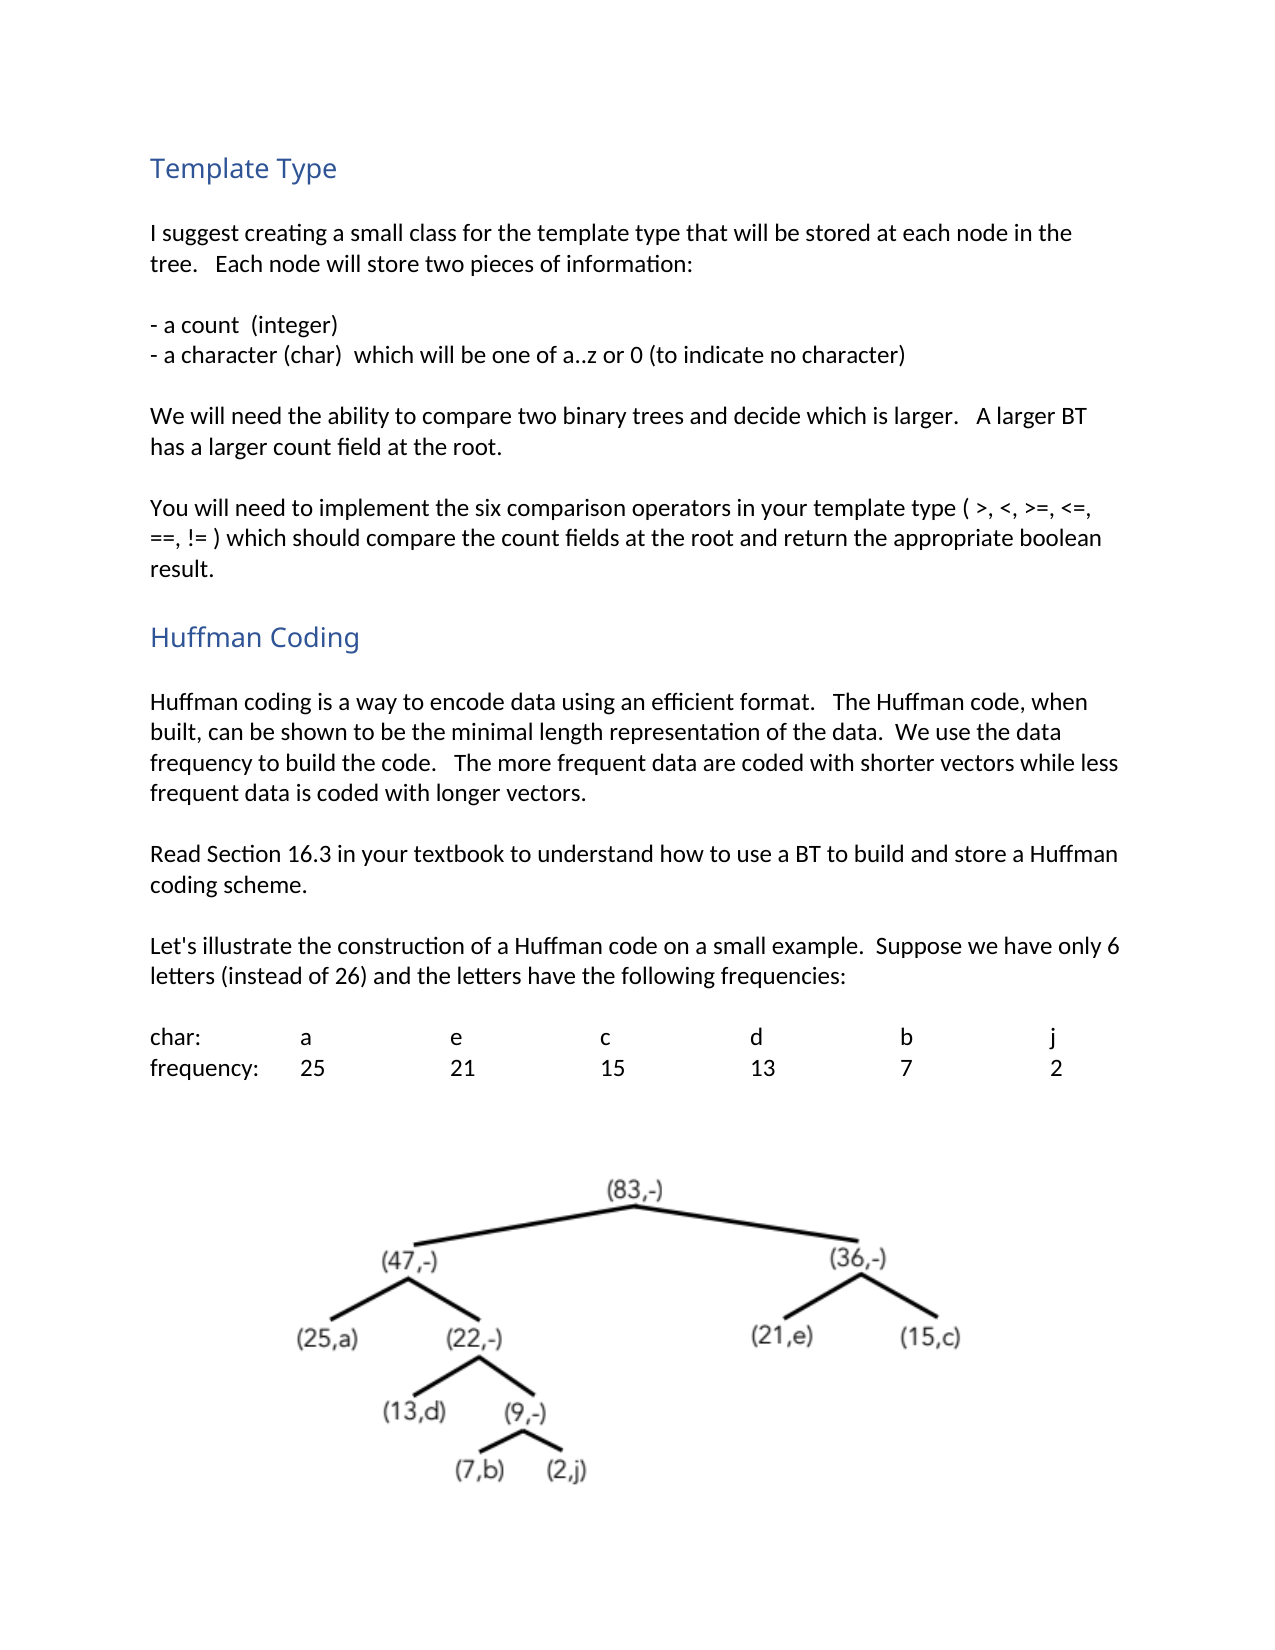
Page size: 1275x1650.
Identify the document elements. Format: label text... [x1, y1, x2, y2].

text - a count (integer) [150, 309, 1125, 339]
text I suggest creating a small class for the template type that will be stored at each node in the tree. Each node will store two pieces of information: [150, 217, 1125, 278]
text Let's illustrate the construction of a Huffman code on a small example. Suppose we have only 6 letters (instead of 26) and the letters have the following frequencies: [150, 930, 1125, 991]
subtitle Huffman Coding [150, 618, 1125, 655]
subtitle Template Type [150, 150, 1125, 187]
text frequency: 25 21 15 13 7 2 [150, 1052, 1125, 1082]
text Read Section 16.3 in your textbook to understand how to use a BT to build and store a Huffman coding scheme. [150, 838, 1125, 899]
text char: a e c d b j [150, 1021, 1125, 1052]
text Huffman coding is a way to encode data using an efficient format. The Huffman code, when built, can be shown to be the minimal length representation of the data. We use the data frequency to build the code. The more frequent data are coded with shorter vectors while less frequent data is coded with longer vectors. [150, 686, 1125, 808]
text - a character (char) which will be one of a..z or 0 (to indicate no character) [150, 339, 1125, 370]
text We will need the ability to compare two binary trees and decide which is larger. A larger BT has a larger count field at the root. [150, 401, 1125, 462]
text You will need to implement the six comparison operators in your template type ( >, <, >=, <=, ==, != ) which should compare the count fields at the root and return the appropriate boolean result. [150, 492, 1125, 584]
